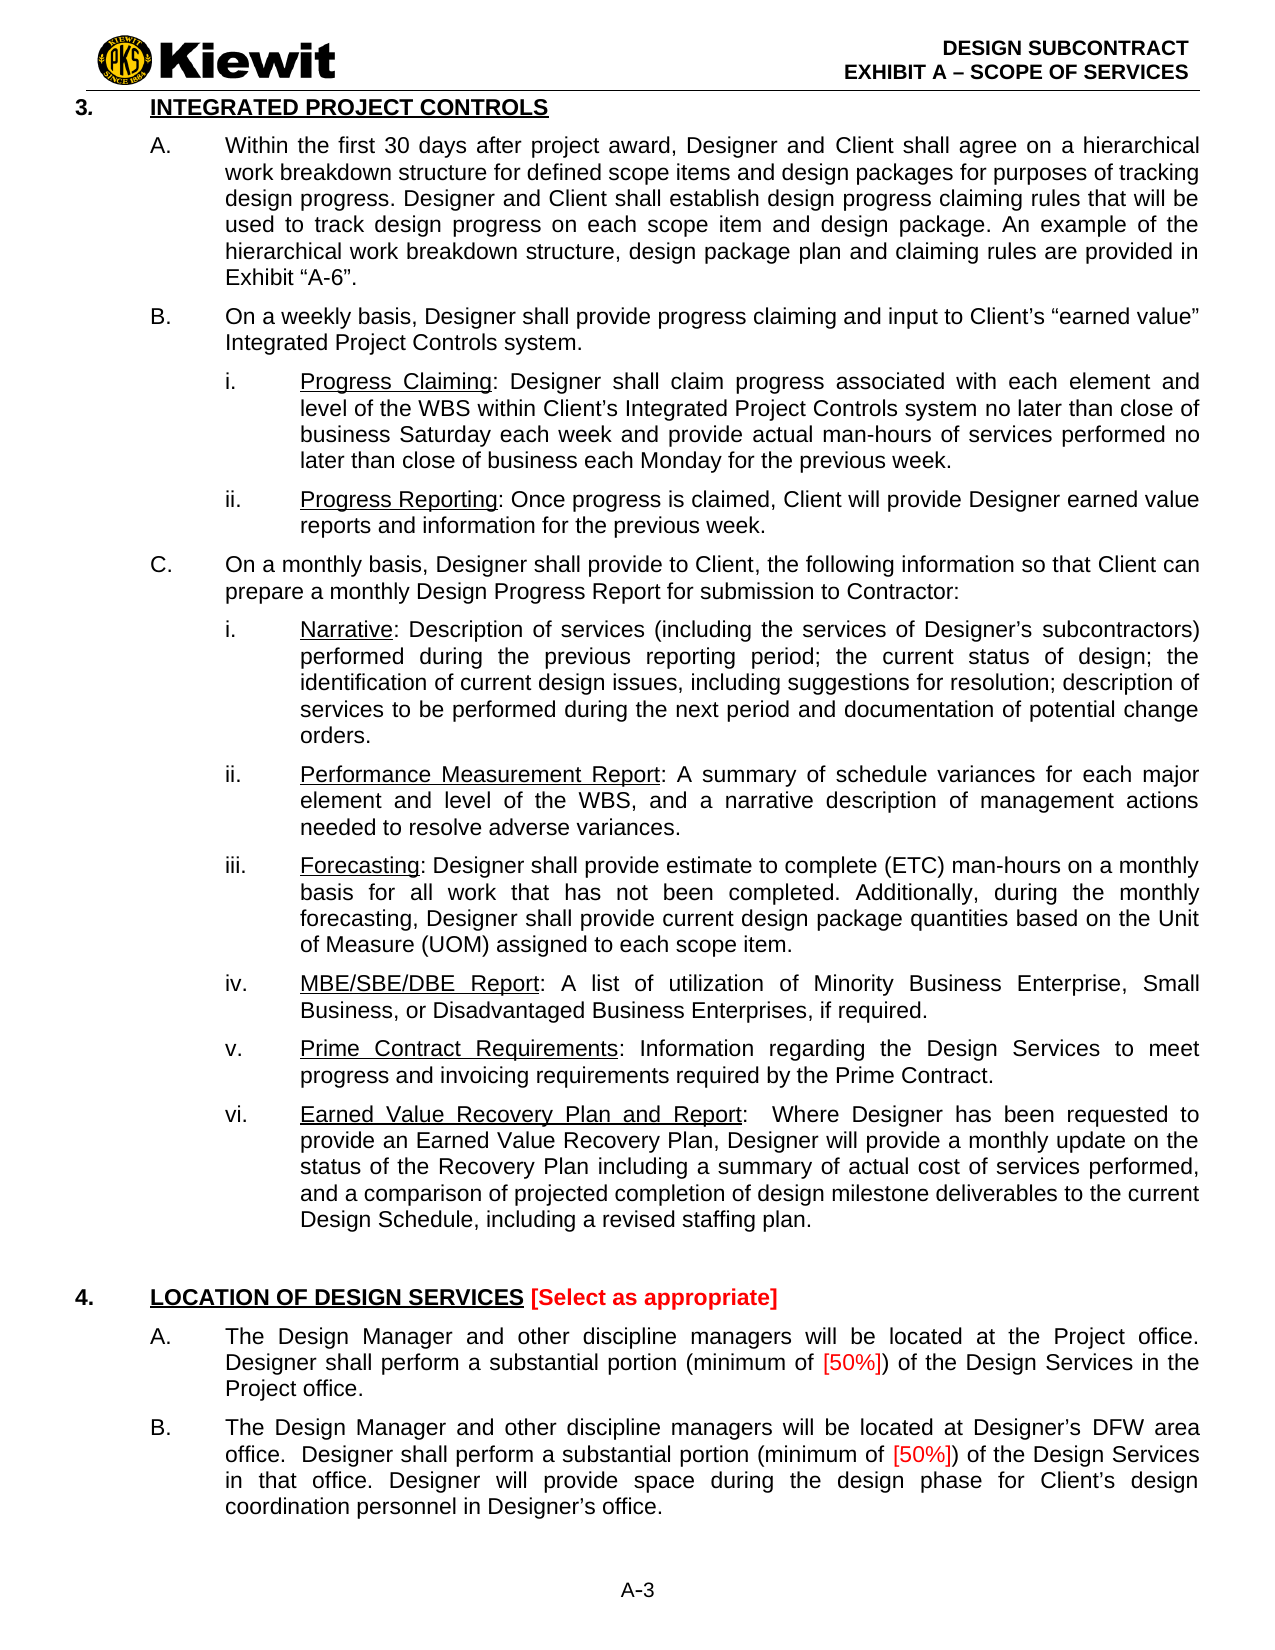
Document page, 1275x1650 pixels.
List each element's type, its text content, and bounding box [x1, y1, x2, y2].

list Prime Contract Requirements: Information regarding the Design Services to meet progress and invoicing requirements required by the Prime Contract. [225, 1035, 1200, 1088]
list Earned Value Recovery Plan and Report: Where Designer has been requested to provide an Earned Value Recovery Plan, Designer will provide a monthly update on the status of the Recovery Plan including a summary of actual cost of services performed, and a comparison of projected completion of design milestone deliverables to the current Design Schedule, including a revised staffing plan. [225, 1101, 1200, 1232]
text 4. LOCATION OF DESIGN SERVICES [Select as appropriate] [75, 1284, 1200, 1310]
list Forecasting: Designer shall provide estimate to complete (ETC) man-hours on a monthly basis for all work that has not been completed. Additionally, during the monthly forecasting, Designer shall provide current design package quantities based on the Unit of Measure (UOM) assigned to each scope item. [225, 852, 1200, 958]
picture [97, 35, 335, 85]
list On a weekly basis, Designer shall provide progress claiming and input to Client’s “earned value” Integrated Project Controls system. [150, 303, 1200, 356]
list Narrative: Description of services (including the services of Designer’s subcontractors) performed during the previous reporting period; the current status of design; the identification of current design issues, including suggestions for resolution; description of services to be performed during the next period and documentation of potential change orders. [225, 616, 1200, 748]
list Within the first 30 days after project award, Designer and Client shall agree on a hierarchical work breakdown structure for defined scope items and design packages for purposes of tracking design progress. Designer and Client shall establish design progress claiming rules that will be used to track design progress on each scope item and design package. An example of the hierarchical work breakdown structure, design package plan and claiming rules are provided in Exhibit “A-6”. [150, 132, 1200, 290]
list Progress Reporting: Once progress is claimed, Client will provide Designer earned value reports and information for the previous week. [225, 486, 1200, 539]
subtitle 3. INTEGRATED PROJECT CONTROLS [75, 93, 1200, 120]
text A. The Design Manager and other discipline managers will be located at the Project office. Designer shall perform a substantial portion (minimum of [50%]) of the Design Services in the Project office. [150, 1323, 1200, 1402]
list MBE/SBE/DBE Report: A list of utilization of Minority Business Enterprise, Small Business, or Disadvantaged Business Enterprises, if required. [225, 970, 1200, 1023]
list On a monthly basis, Designer shall provide to Client, the following information so that Client can prepare a monthly Design Progress Report for submission to Contractor: [150, 551, 1200, 604]
text B. The Design Manager and other discipline managers will be located at Designer’s DFW area office. Designer shall perform a substantial portion (minimum of [50%]) of the Design Services in that office. Designer will provide space during the design phase for Client’s design coordination personnel in Designer’s office. [150, 1414, 1200, 1519]
list Performance Measurement Report: A summary of schedule variances for each major element and level of the WBS, and a narrative description of management actions needed to resolve adverse variances. [225, 761, 1200, 840]
list Progress Claiming: Designer shall claim progress associated with each element and level of the WBS within Client’s Integrated Project Controls system no later than close of business Saturday each week and provide actual man-hours of services performed no later than close of business each Monday for the previous week. [225, 368, 1200, 473]
